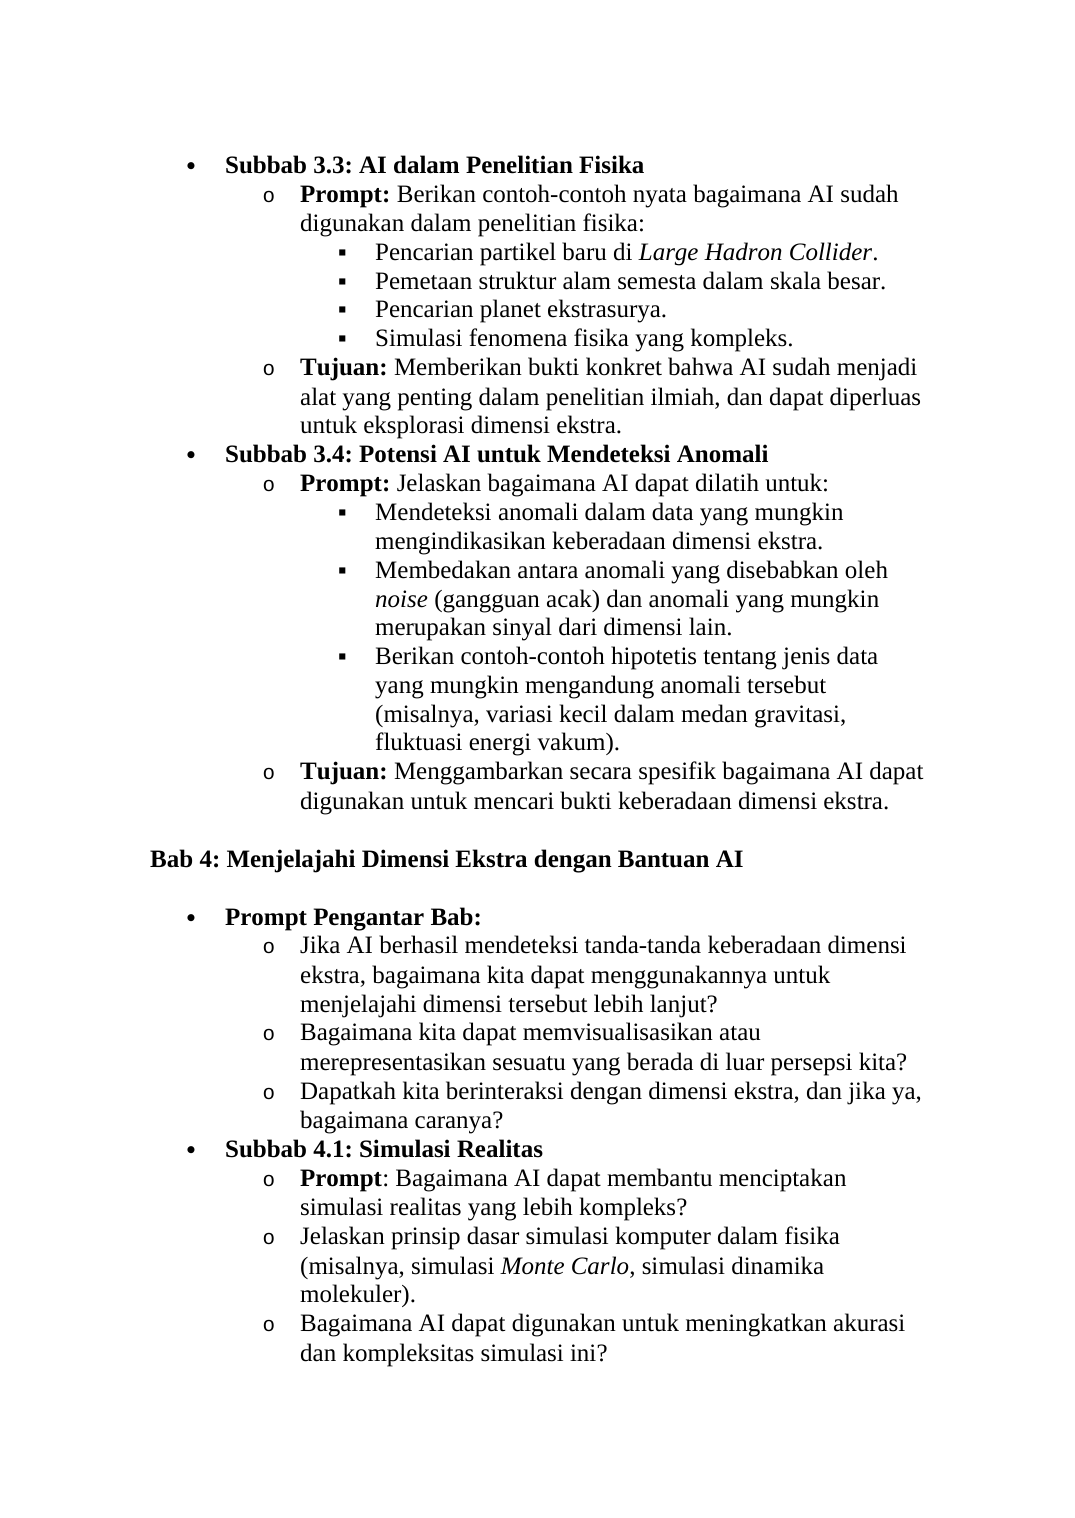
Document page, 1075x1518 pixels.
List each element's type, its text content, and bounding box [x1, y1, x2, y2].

list Prompt: Berikan contoh-contoh nyata bagaimana AI sudah digunakan dalam penelitian fisika: [262, 179, 925, 237]
list Membedakan antara anomali yang disebabkan oleh noise (gangguan acak) dan anomali yang mungkin merupakan sinyal dari dimensi lain. [337, 555, 925, 641]
list Tujuan: Menggambarkan secara spesifik bagaimana AI dapat digunakan untuk mencari bukti keberadaan dimensi ekstra. [262, 756, 925, 814]
list Jika AI berhasil mendeteksi tanda-tanda keberadaan dimensi ekstra, bagaimana kita dapat menggunakannya untuk menjelajahi dimensi tersebut lebih lanjut? [262, 930, 925, 1017]
list Bagaimana AI dapat digunakan untuk meningkatkan akurasi dan kompleksitas simulasi ini? [262, 1308, 925, 1367]
list Pemetaan struktur alam semesta dalam skala besar. [337, 266, 925, 294]
list Simulasi fenomena fisika yang kompleks. [337, 323, 925, 352]
list Prompt: Jelaskan bagaimana AI dapat dilatih untuk: [262, 468, 925, 497]
list Subbab 3.3: AI dalam Penelitian Fisika [187, 150, 925, 179]
list Berikan contoh-contoh hipotetis tentang jenis data yang mungkin mengandung anomali tersebut (misalnya, variasi kecil dalam medan gravitasi, fluktuasi energi vakum). [337, 641, 925, 756]
text Bab 4: Menjelajahi Dimensi Ekstra dengan Bantuan AI [150, 844, 925, 872]
list Prompt: Bagaimana AI dapat membantu menciptakan simulasi realitas yang lebih kompleks? [262, 1163, 925, 1221]
list Jelaskan prinsip dasar simulasi komputer dalam fisika (misalnya, simulasi Monte Carlo, simulasi dinamika molekuler). [262, 1221, 925, 1308]
list Pencarian planet ekstrasurya. [337, 294, 925, 323]
list Tujuan: Memberikan bukti konkret bahwa AI sudah menjadi alat yang penting dalam penelitian ilmiah, dan dapat diperluas untuk eksplorasi dimensi ekstra. [262, 352, 925, 439]
list Dapatkah kita berinteraksi dengan dimensi ekstra, dan jika ya, bagaimana caranya? [262, 1076, 925, 1134]
list Mendeteksi anomali dalam data yang mungkin mengindikasikan keberadaan dimensi ekstra. [337, 497, 925, 555]
list Prompt Pengantar Bab: [187, 902, 925, 930]
list Subbab 4.1: Simulasi Realitas [187, 1134, 925, 1163]
list Bagaimana kita dapat memvisualisasikan atau merepresentasikan sesuatu yang berada di luar persepsi kita? [262, 1017, 925, 1076]
list Pencarian partikel baru di Large Hadron Collider. [337, 237, 925, 266]
list Subbab 3.4: Potensi AI untuk Mendeteksi Anomali [187, 439, 925, 468]
